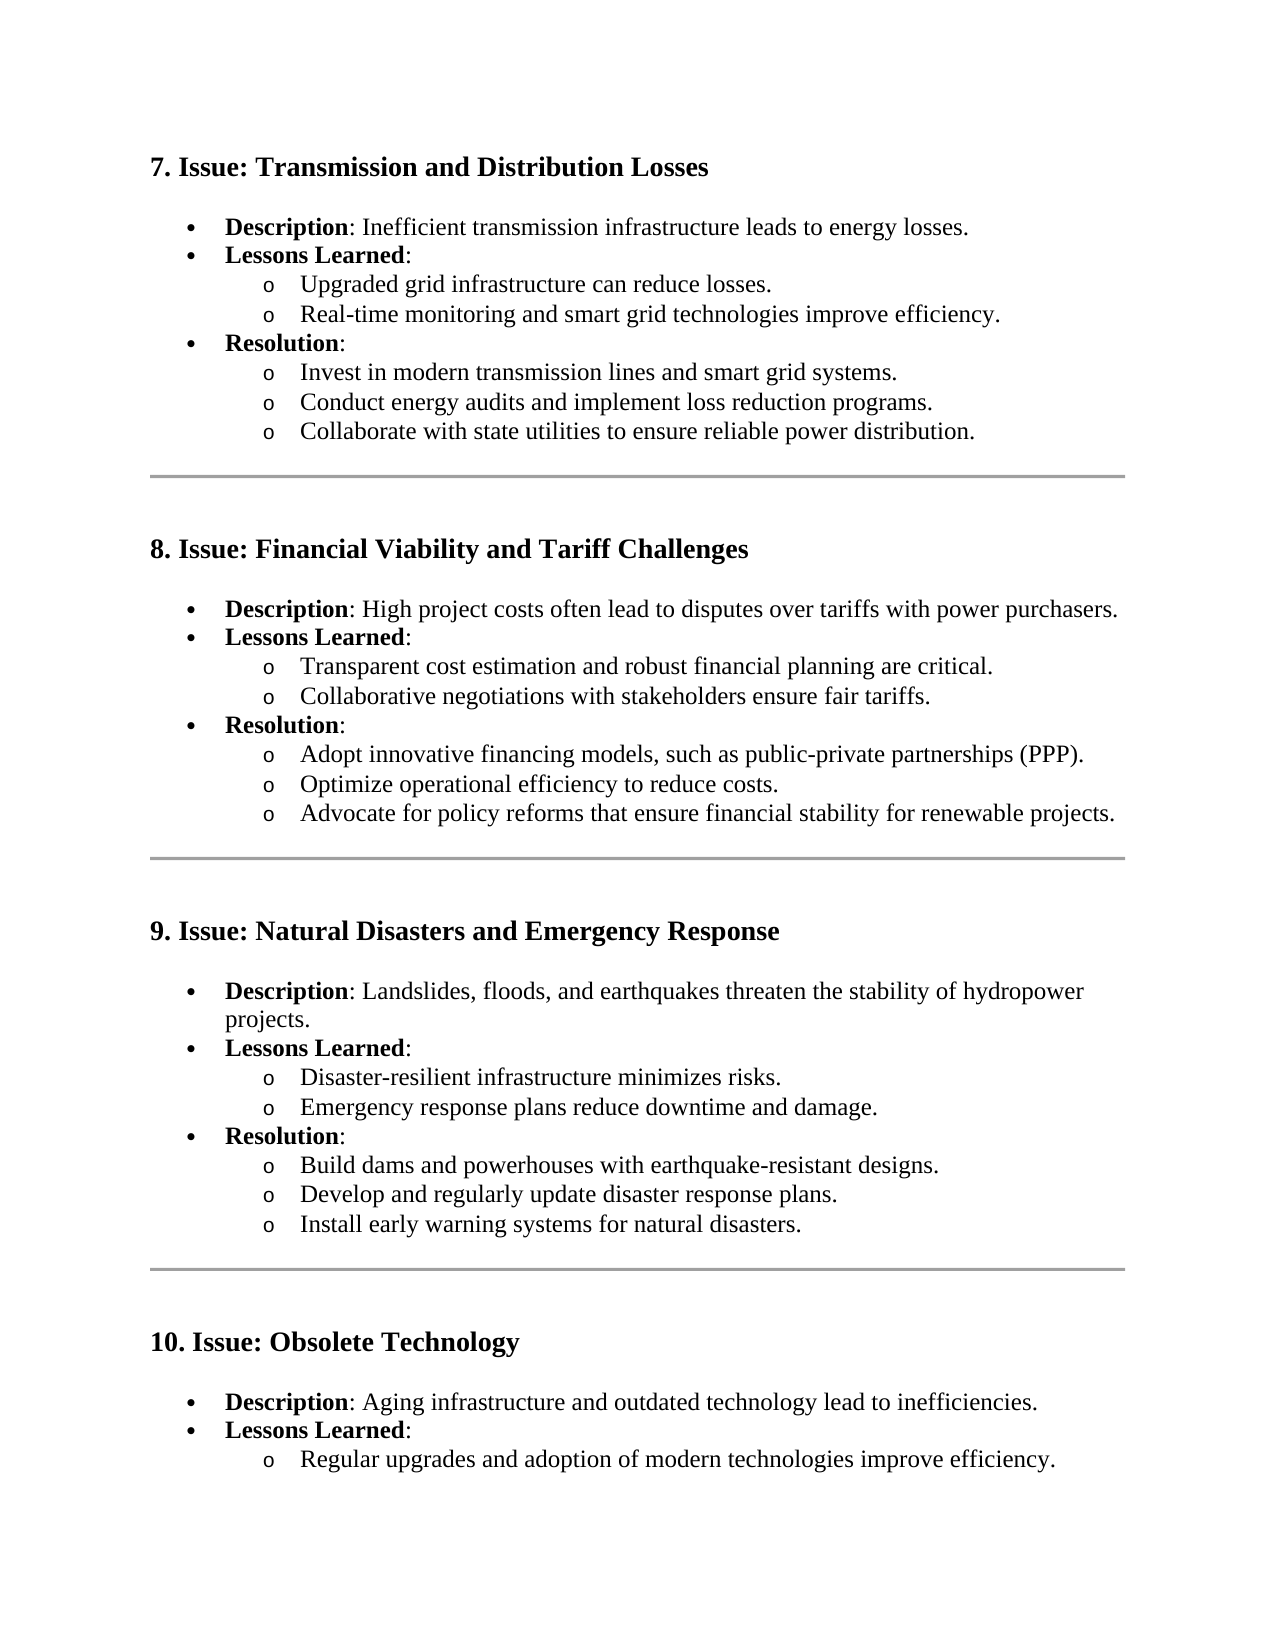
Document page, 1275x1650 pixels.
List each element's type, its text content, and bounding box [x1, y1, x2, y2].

text 10. Issue: Obsolete Technology [150, 1325, 1125, 1357]
list Description: Inefficient transmission infrastructure leads to energy losses. [187, 212, 1125, 240]
text 9. Issue: Natural Disasters and Emergency Response [150, 914, 1125, 947]
list Conduct energy audits and implement loss reduction programs. [262, 387, 1125, 416]
list Install early warning systems for natural disasters. [262, 1209, 1125, 1239]
list Lessons Learned: [187, 1415, 1125, 1444]
list Build dams and powerhouses with earthquake-resistant designs. [262, 1150, 1125, 1179]
list Resolution: [187, 328, 1125, 357]
list Resolution: [187, 710, 1125, 739]
list Optimize operational efficiency to reduce costs. [262, 769, 1125, 798]
list Regular upgrades and adoption of modern technologies improve efficiency. [262, 1444, 1125, 1474]
text 8. Issue: Financial Viability and Tariff Challenges [150, 532, 1125, 564]
list Description: Landslides, floods, and earthquakes threaten the stability of hydropower projects. [187, 976, 1125, 1033]
list Lessons Learned: [187, 622, 1125, 651]
list Upgraded grid infrastructure can reduce losses. [262, 269, 1125, 299]
list Disaster-resilient infrastructure minimizes risks. [262, 1062, 1125, 1092]
list Emergency response plans reduce downtime and damage. [262, 1092, 1125, 1121]
text 7. Issue: Transmission and Distribution Losses [150, 150, 1125, 182]
list Invest in modern transmission lines and smart grid systems. [262, 357, 1125, 387]
list Adopt innovative financing models, such as public-private partnerships (PPP). [262, 739, 1125, 769]
list Develop and regularly update disaster response plans. [262, 1179, 1125, 1209]
list Collaborative negotiations with stakeholders ensure fair tariffs. [262, 681, 1125, 710]
list Lessons Learned: [187, 1033, 1125, 1062]
list Transparent cost estimation and robust financial planning are critical. [262, 651, 1125, 681]
list Lessons Learned: [187, 240, 1125, 269]
list Resolution: [187, 1121, 1125, 1150]
list Description: Aging infrastructure and outdated technology lead to inefficiencies. [187, 1387, 1125, 1415]
list Collaborate with state utilities to ensure reliable power distribution. [262, 416, 1125, 446]
list Real-time monitoring and smart grid technologies improve efficiency. [262, 299, 1125, 328]
list Description: High project costs often lead to disputes over tariffs with power purchasers. [187, 594, 1125, 622]
list Advocate for policy reforms that ensure financial stability for renewable projects. [262, 798, 1125, 828]
